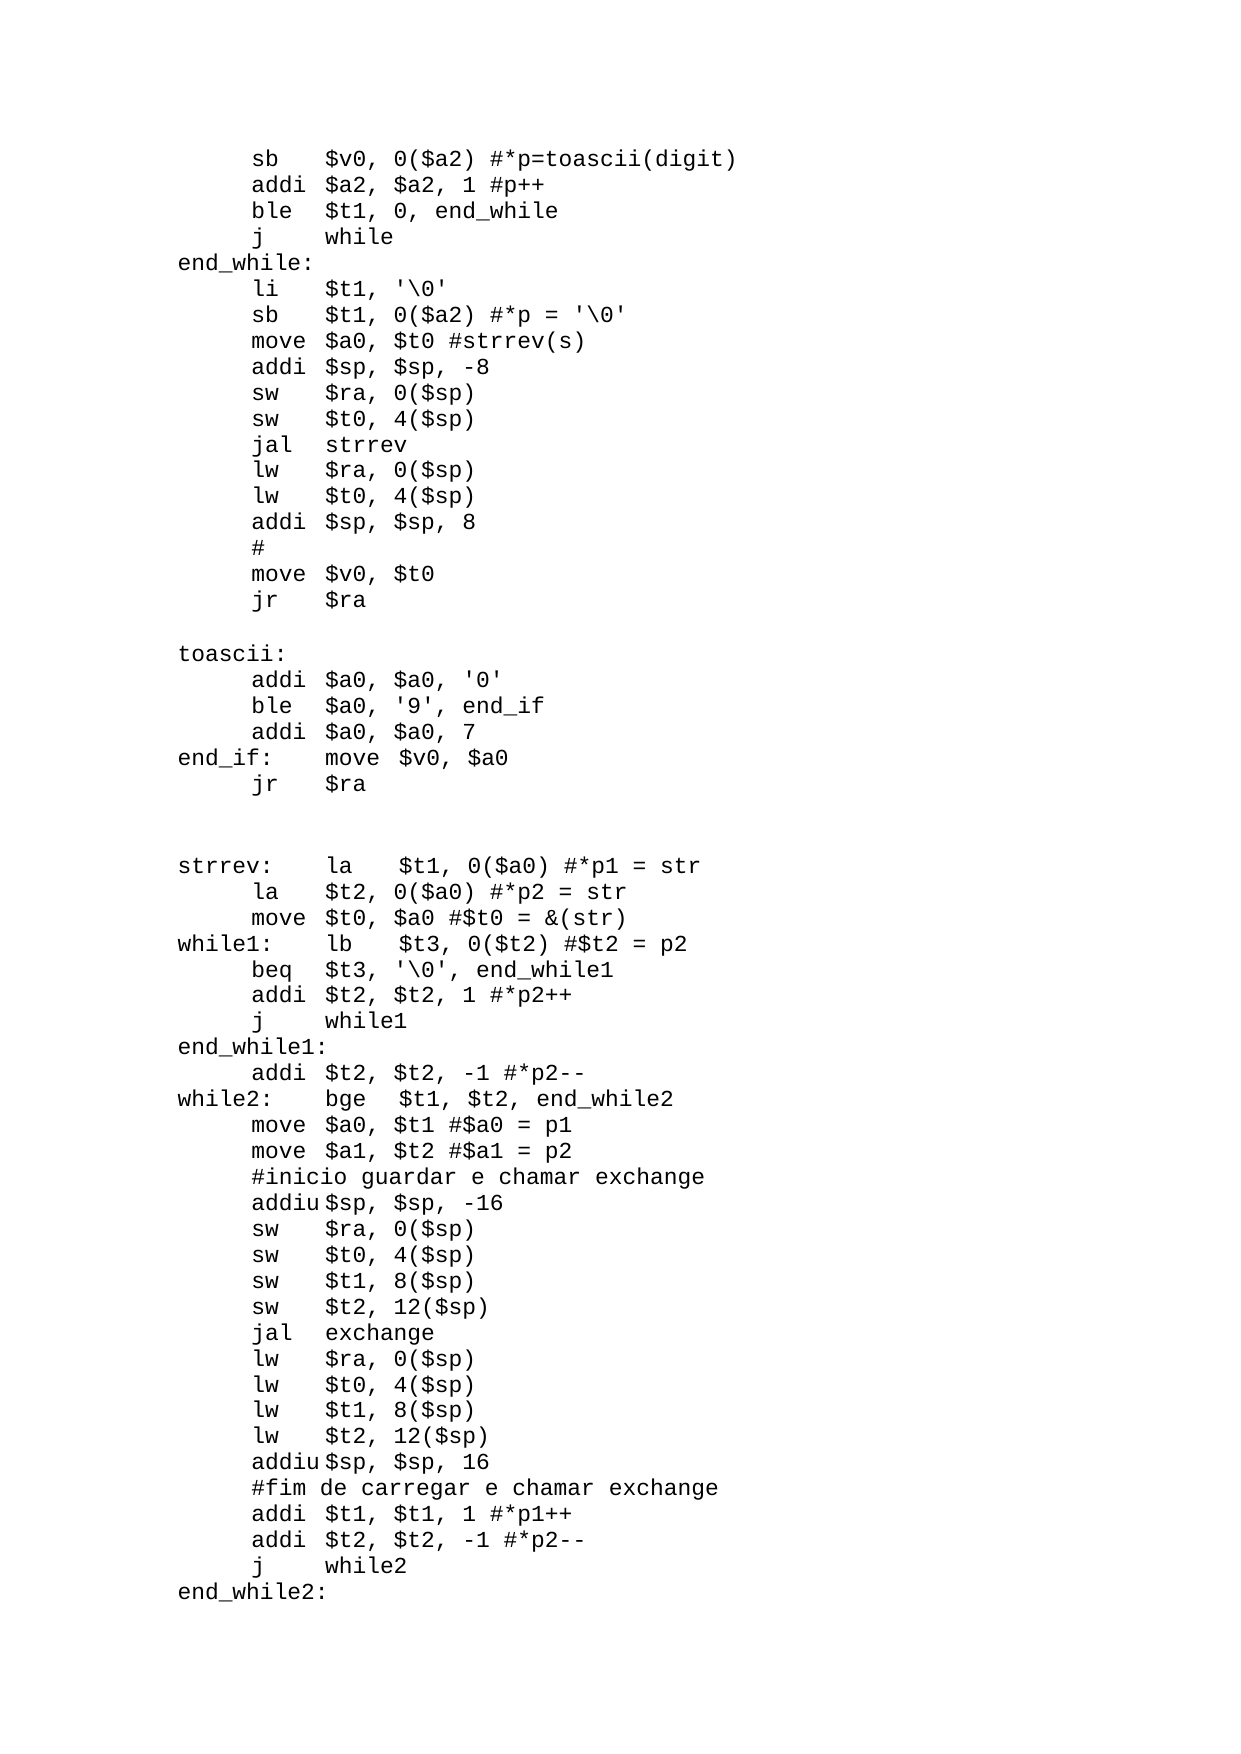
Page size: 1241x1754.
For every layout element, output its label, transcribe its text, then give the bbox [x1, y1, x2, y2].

text lw $t0, 4($sp) [177, 485, 1063, 511]
text sw $ra, 0($sp) [177, 381, 1063, 407]
text end_while: [177, 251, 1063, 277]
text addi $t2, $t2, -1 #*p2-- [177, 1528, 1063, 1554]
text move $a1, $t2 #$a1 = p2 [177, 1139, 1063, 1165]
text addi $t2, $t2, 1 #*p2++ [177, 984, 1063, 1010]
text lw $t1, 8($sp) [177, 1399, 1063, 1425]
text jal exchange [177, 1321, 1063, 1347]
text lw $ra, 0($sp) [177, 1347, 1063, 1373]
text jal strrev [177, 433, 1063, 459]
text sw $t0, 4($sp) [177, 1243, 1063, 1269]
text move $a0, $t0 #strrev(s) [177, 329, 1063, 355]
text #fim de carregar e chamar exchange [177, 1477, 1063, 1503]
text addi $sp, $sp, -8 [177, 355, 1063, 381]
text end_while1: [177, 1036, 1063, 1062]
text sw $ra, 0($sp) [177, 1217, 1063, 1243]
text addiu $sp, $sp, -16 [177, 1191, 1063, 1217]
text sb $v0, 0($a2) #*p=toascii(digit) [177, 148, 1063, 173]
text toascii: [177, 642, 1063, 668]
text jr $ra [177, 588, 1063, 614]
text j while [177, 225, 1063, 251]
text while1: lb $t3, 0($t2) #$t2 = p2 [177, 932, 1063, 958]
text move $a0, $t1 #$a0 = p1 [177, 1113, 1063, 1139]
text move $v0, $t0 [177, 563, 1063, 588]
text addi $a2, $a2, 1 #p++ [177, 173, 1063, 199]
text addi $a0, $a0, '0' [177, 668, 1063, 694]
text addi $t1, $t1, 1 #*p1++ [177, 1503, 1063, 1528]
text sb $t1, 0($a2) #*p = '\0' [177, 303, 1063, 329]
text strrev: la $t1, 0($a0) #*p1 = str [177, 854, 1063, 880]
text sw $t0, 4($sp) [177, 407, 1063, 433]
text j while1 [177, 1010, 1063, 1036]
text la $t2, 0($a0) #*p2 = str [177, 880, 1063, 906]
text jr $ra [177, 772, 1063, 798]
text j while2 [177, 1554, 1063, 1580]
text addi $a0, $a0, 7 [177, 720, 1063, 746]
text ble $a0, '9', end_if [177, 694, 1063, 720]
text move $t0, $a0 #$t0 = &(str) [177, 906, 1063, 932]
text while2: bge $t1, $t2, end_while2 [177, 1088, 1063, 1113]
text end_while2: [177, 1580, 1063, 1606]
text li $t1, '\0' [177, 277, 1063, 303]
text addiu $sp, $sp, 16 [177, 1451, 1063, 1477]
text beq $t3, '\0', end_while1 [177, 958, 1063, 984]
text # [177, 537, 1063, 563]
text addi $t2, $t2, -1 #*p2-- [177, 1062, 1063, 1088]
text ble $t1, 0, end_while [177, 199, 1063, 225]
text lw $t0, 4($sp) [177, 1373, 1063, 1399]
text lw $t2, 12($sp) [177, 1425, 1063, 1451]
text end_if: move $v0, $a0 [177, 746, 1063, 772]
text lw $ra, 0($sp) [177, 459, 1063, 485]
text addi $sp, $sp, 8 [177, 511, 1063, 537]
text #inicio guardar e chamar exchange [177, 1165, 1063, 1191]
text sw $t2, 12($sp) [177, 1295, 1063, 1321]
text sw $t1, 8($sp) [177, 1269, 1063, 1295]
